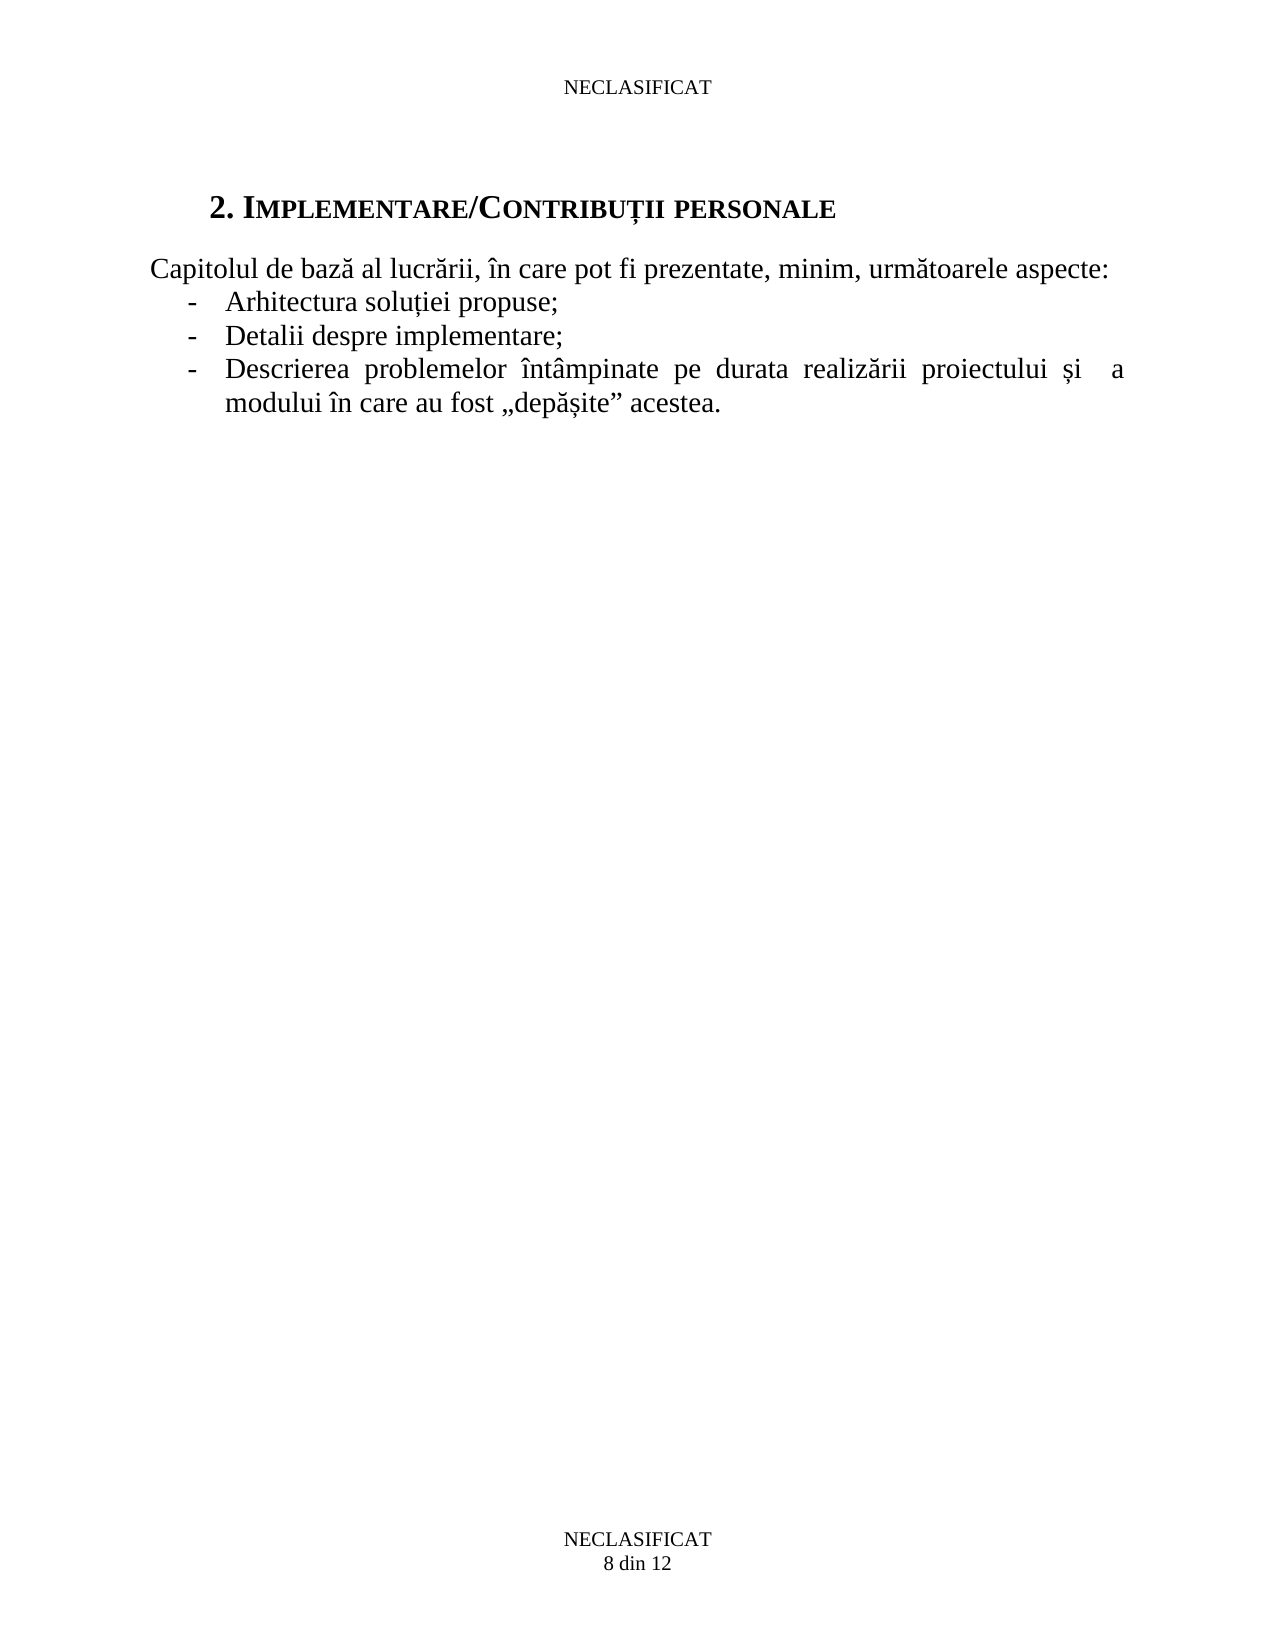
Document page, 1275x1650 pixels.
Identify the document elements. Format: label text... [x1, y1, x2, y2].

text Capitolul de bază al lucrării, în care pot fi prezentate, minim, următoarele aspecte: [150, 251, 1125, 284]
list Detalii despre implementare; [187, 318, 1125, 351]
list Descrierea problemelor întâmpinate pe durata realizării proiectului și a modului în care au fost „depășite” acestea. [187, 351, 1125, 418]
list Arhitectura soluției propuse; [187, 284, 1125, 318]
subtitle Implementare/Contribuții personale [209, 187, 1125, 226]
